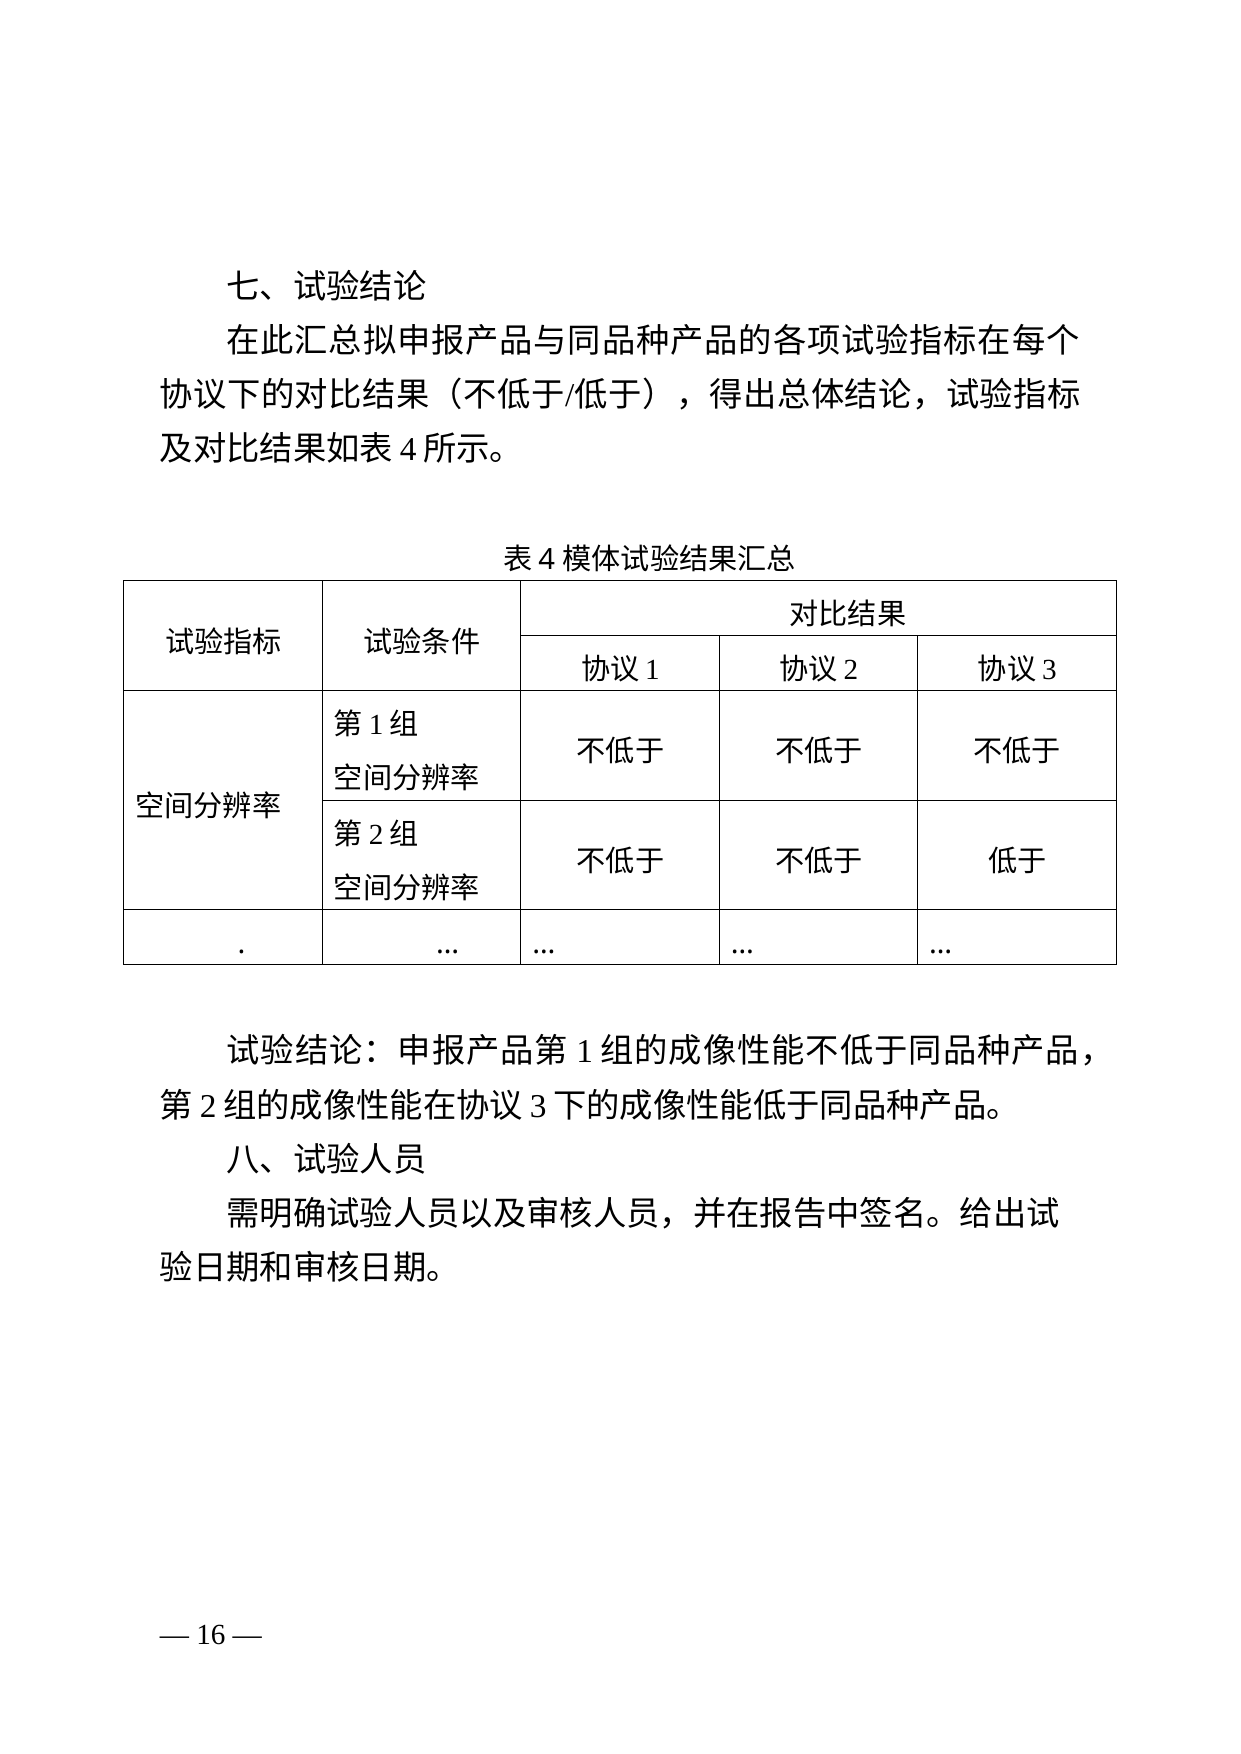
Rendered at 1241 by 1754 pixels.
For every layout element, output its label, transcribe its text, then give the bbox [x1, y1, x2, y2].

text 需明确试验人员以及审核人员，并在报告中签名。给出试验日期和审核日期。 [159, 1182, 1081, 1290]
table_header 试验指标 [124, 581, 322, 690]
table_cell … [918, 910, 1116, 964]
text 试验结论：申报产品第1组的成像性能不低于同品种产品，第2组的成像性能在协议3下的成像性能低于同品种产品。 [159, 1019, 1081, 1128]
text 八、试验人员 [159, 1128, 1081, 1182]
table_cell 协议2 [720, 636, 917, 690]
text 表4 模体试验结果汇总 [159, 526, 1081, 580]
table_header 对比结果 [521, 581, 1116, 635]
table_cell 不低于 [521, 691, 719, 800]
text 七、试验结论 [159, 255, 1081, 309]
table_cell 空间分辨率 [124, 691, 322, 909]
table_cell … [521, 910, 719, 964]
table_cell … [323, 910, 520, 964]
table_cell 协议1 [521, 636, 719, 690]
table_cell 不低于 [521, 801, 719, 909]
table_cell 不低于 [720, 801, 917, 909]
table_header 试验条件 [323, 581, 520, 690]
table_cell … [720, 910, 917, 964]
table_cell 第2组 空间分辨率 [323, 801, 520, 909]
table_cell . [124, 910, 322, 964]
table_cell 不低于 [918, 691, 1116, 800]
table_cell 协议3 [918, 636, 1116, 690]
table_cell 第1组 空间分辨率 [323, 691, 520, 800]
table_cell 不低于 [720, 691, 917, 800]
table_cell 低于 [918, 801, 1116, 909]
text 在此汇总拟申报产品与同品种产品的各项试验指标在每个协议下的对比结果（不低于/低于），得出总体结论，试验指标及对比结果如表4所示。 [159, 309, 1081, 472]
